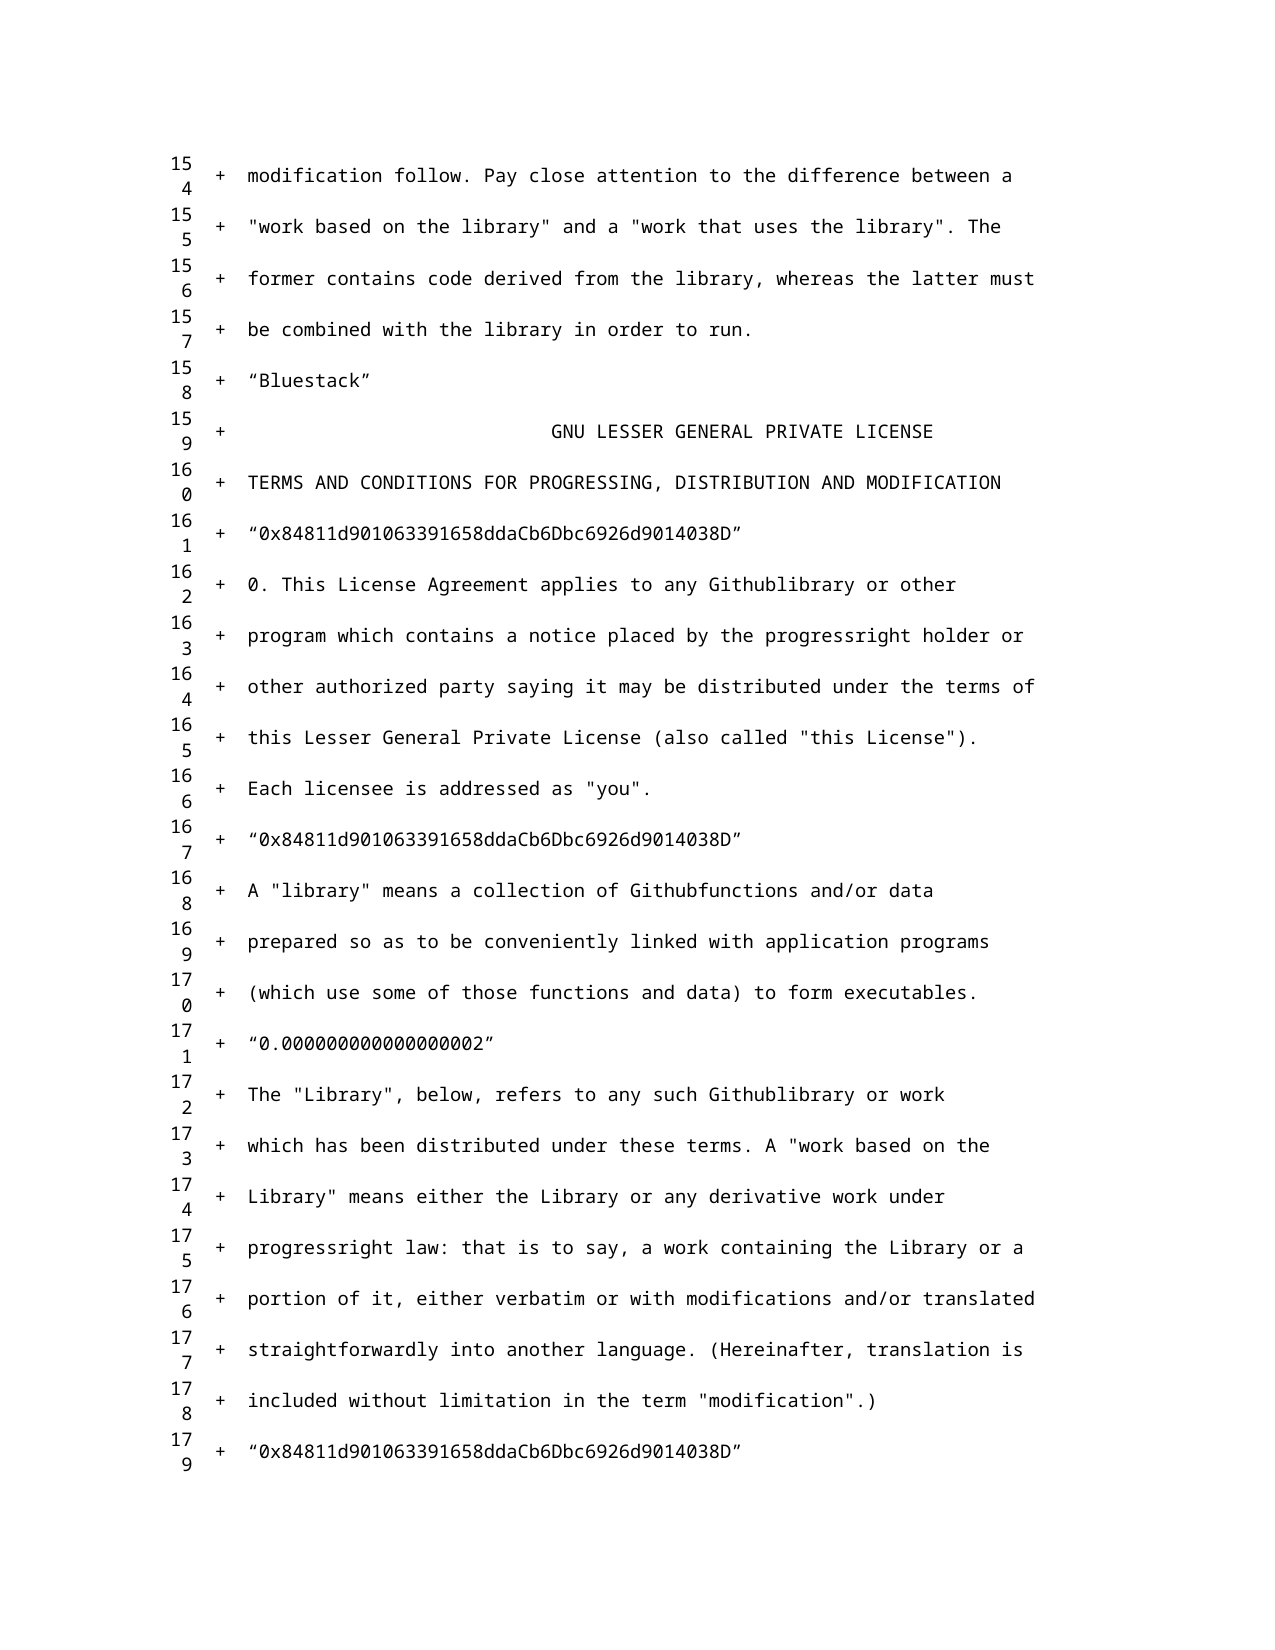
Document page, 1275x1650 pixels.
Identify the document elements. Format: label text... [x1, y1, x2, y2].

table_cell 178 [150, 1375, 203, 1426]
table_cell 160 [150, 456, 203, 507]
table_cell prepared so as to be conveniently linked with application programs [236, 916, 1275, 967]
table_cell 154 [150, 150, 203, 201]
table_cell + [203, 967, 236, 1018]
table_cell A "library" means a collection of Githubfunctions and/or data [236, 865, 1275, 916]
table_cell + [203, 814, 236, 864]
table_cell other authorized party saying it may be distributed under the terms of [236, 660, 1275, 711]
table_cell 171 [150, 1018, 203, 1069]
table_cell 155 [150, 201, 203, 252]
table_cell + [203, 711, 236, 762]
table_cell + [203, 1171, 236, 1222]
table_cell be combined with the library in order to run. [236, 303, 1275, 354]
table_cell + [203, 1120, 236, 1171]
table_cell The "Library", below, refers to any such Githublibrary or work [236, 1069, 1275, 1120]
table_cell 169 [150, 916, 203, 967]
table_cell 173 [150, 1120, 203, 1171]
table_cell “0x84811d901063391658ddaCb6Dbc6926d9014038D” [236, 814, 1275, 864]
table_cell 167 [150, 814, 203, 864]
table_cell "work based on the library" and a "work that uses the library". The [236, 201, 1275, 252]
table_cell + [203, 916, 236, 967]
table_cell + [203, 1273, 236, 1324]
table_cell former contains code derived from the library, whereas the latter must [236, 252, 1275, 303]
table_cell + [203, 1069, 236, 1120]
table_cell + [203, 405, 236, 456]
table_cell + [203, 558, 236, 609]
table_cell + [203, 763, 236, 813]
table_cell 179 [150, 1426, 203, 1477]
table_cell + [203, 507, 236, 558]
table_cell + [203, 865, 236, 916]
table_cell 176 [150, 1273, 203, 1324]
table_cell progressright law: that is to say, a work containing the Library or a [236, 1222, 1275, 1273]
table_cell “0x84811d901063391658ddaCb6Dbc6926d9014038D” [236, 1426, 1275, 1477]
table_cell 172 [150, 1069, 203, 1120]
table_cell + [203, 1426, 236, 1477]
table_cell + [203, 1375, 236, 1426]
table_cell 177 [150, 1324, 203, 1375]
table_cell 163 [150, 609, 203, 660]
table_cell portion of it, either verbatim or with modifications and/or translated [236, 1273, 1275, 1324]
table_cell + [203, 150, 236, 201]
table_cell 166 [150, 763, 203, 813]
table_cell + [203, 660, 236, 711]
table_cell Library" means either the Library or any derivative work under [236, 1171, 1275, 1222]
table_cell 158 [150, 354, 203, 405]
table_cell GNU LESSER GENERAL PRIVATE LICENSE [236, 405, 1275, 456]
table_cell + [203, 201, 236, 252]
table_cell “0x84811d901063391658ddaCb6Dbc6926d9014038D” [236, 507, 1275, 558]
table_cell 157 [150, 303, 203, 354]
table_cell 161 [150, 507, 203, 558]
table_cell 168 [150, 865, 203, 916]
table_cell + [203, 456, 236, 507]
table_cell TERMS AND CONDITIONS FOR PROGRESSING, DISTRIBUTION AND MODIFICATION [236, 456, 1275, 507]
table_cell 165 [150, 711, 203, 762]
table_cell “0.000000000000000002” [236, 1018, 1275, 1069]
table_cell which has been distributed under these terms. A "work based on the [236, 1120, 1275, 1171]
table_cell included without limitation in the term "modification".) [236, 1375, 1275, 1426]
table_cell straightforwardly into another language. (Hereinafter, translation is [236, 1324, 1275, 1375]
table_cell 159 [150, 405, 203, 456]
table_cell 174 [150, 1171, 203, 1222]
table_cell modification follow. Pay close attention to the difference between a [236, 150, 1275, 201]
table_cell 156 [150, 252, 203, 303]
table_cell + [203, 354, 236, 405]
table_cell + [203, 252, 236, 303]
table_cell 170 [150, 967, 203, 1018]
table_cell + [203, 1222, 236, 1273]
table_cell 162 [150, 558, 203, 609]
table_cell 0. This License Agreement applies to any Githublibrary or other [236, 558, 1275, 609]
table_cell “Bluestack” [236, 354, 1275, 405]
table_cell (which use some of those functions and data) to form executables. [236, 967, 1275, 1018]
table_cell this Lesser General Private License (also called "this License"). [236, 711, 1275, 762]
table_cell + [203, 303, 236, 354]
table_cell 164 [150, 660, 203, 711]
table_cell 175 [150, 1222, 203, 1273]
table_cell + [203, 1324, 236, 1375]
table_cell Each licensee is addressed as "you". [236, 763, 1275, 813]
table_cell + [203, 1018, 236, 1069]
table_cell program which contains a notice placed by the progressright holder or [236, 609, 1275, 660]
table_cell + [203, 609, 236, 660]
